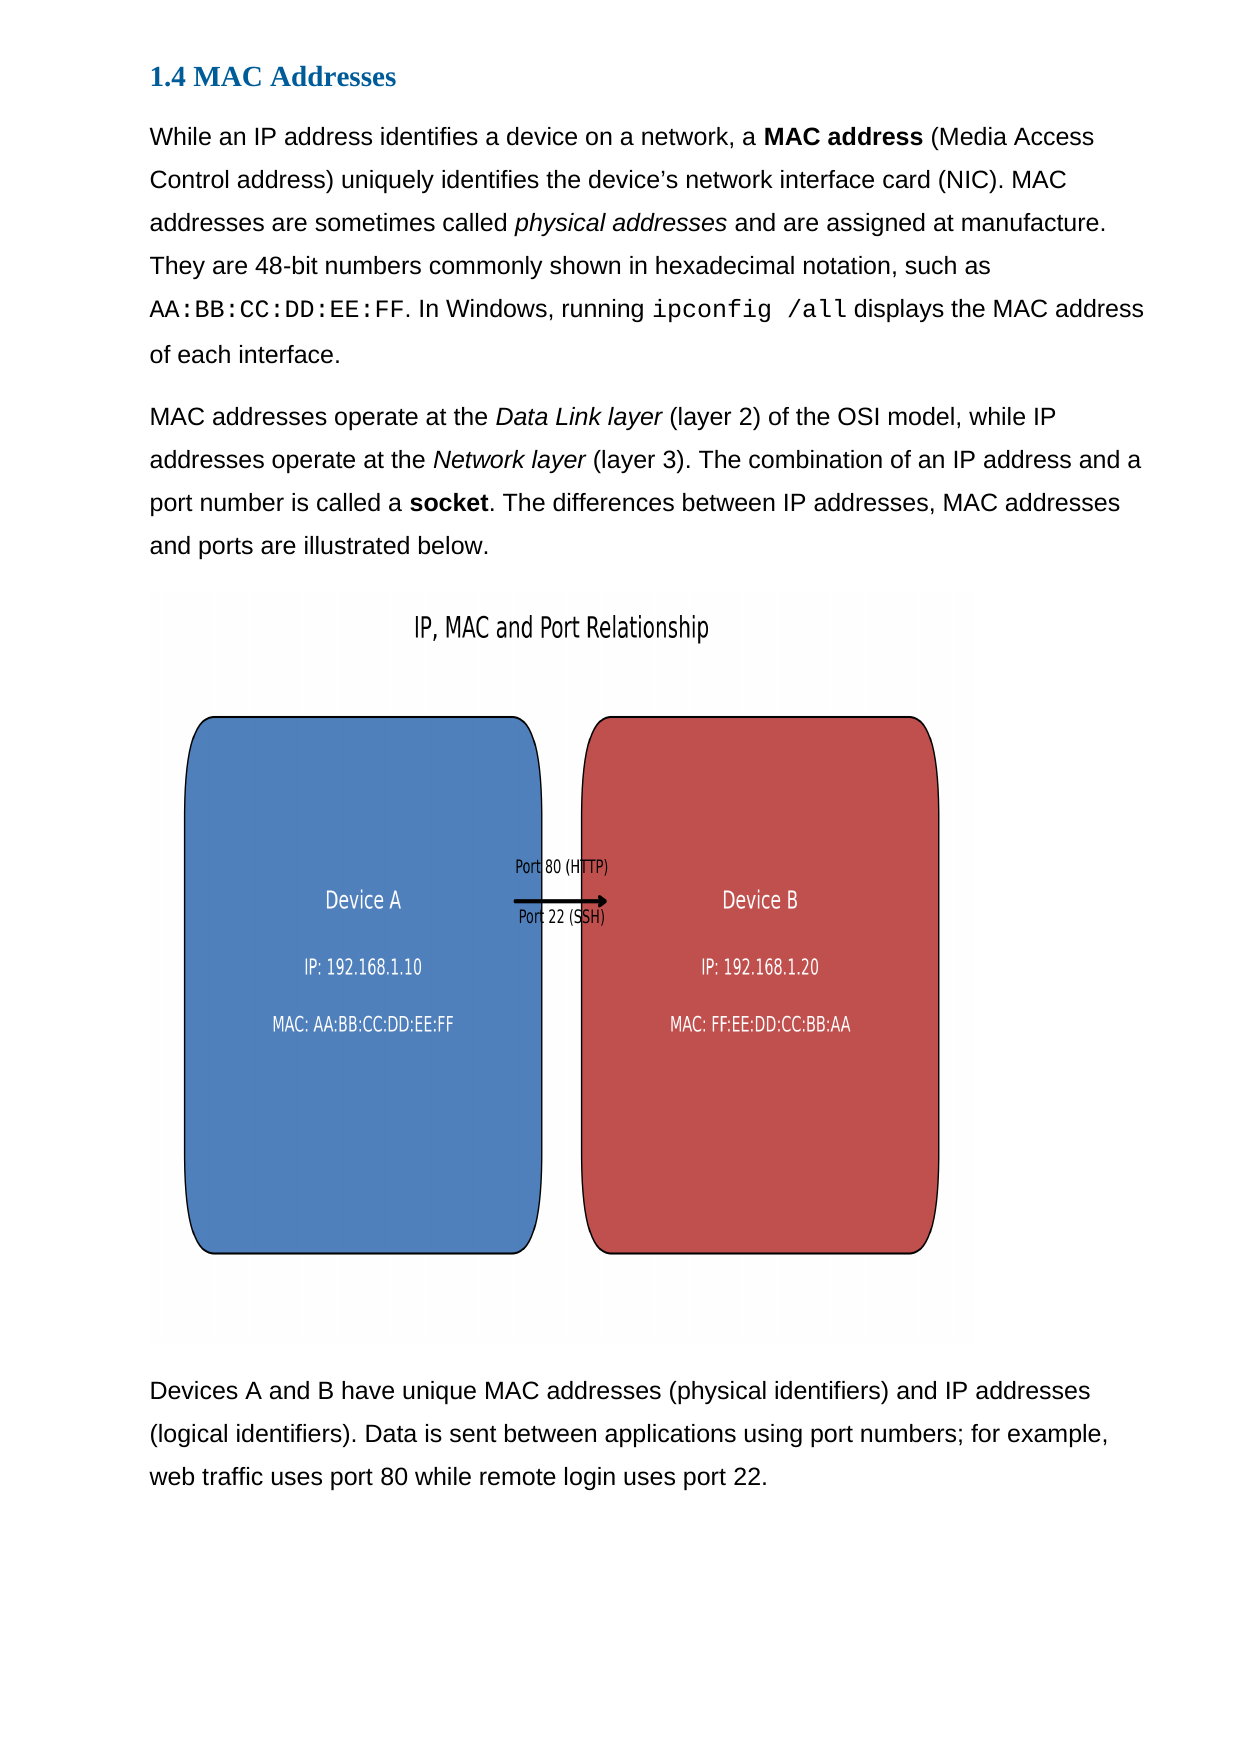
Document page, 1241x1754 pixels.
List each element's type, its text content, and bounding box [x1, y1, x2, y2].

text MAC addresses operate at the Data Link layer (layer 2) of the OSI model, while IP addresses operate at the Network layer (layer 3). The combination of an IP address and a port number is called a socket. The differences between IP addresses, MAC addresses and ports are illustrated below. [149, 402, 1150, 560]
text Devices A and B have unique MAC addresses (physical identifiers) and IP addresses (logical identifiers). Data is sent between applications using port numbers; for example, web traffic uses port 80 while remote login uses port 22. [149, 1376, 1150, 1491]
subtitle 1.4 MAC Addresses [149, 59, 1150, 93]
picture [149, 592, 974, 1343]
text While an IP address identifies a device on a network, a MAC address (Media Access Control address) uniquely identifies the device’s network interface card (NIC). MAC addresses are sometimes called physical addresses and are assigned at manufacture. They are 48-bit numbers commonly shown in hexadecimal notation, such as AA:BB:CC:DD:EE:FF. In Windows, running ipconfig /all displays the MAC address of each interface. [149, 122, 1150, 368]
